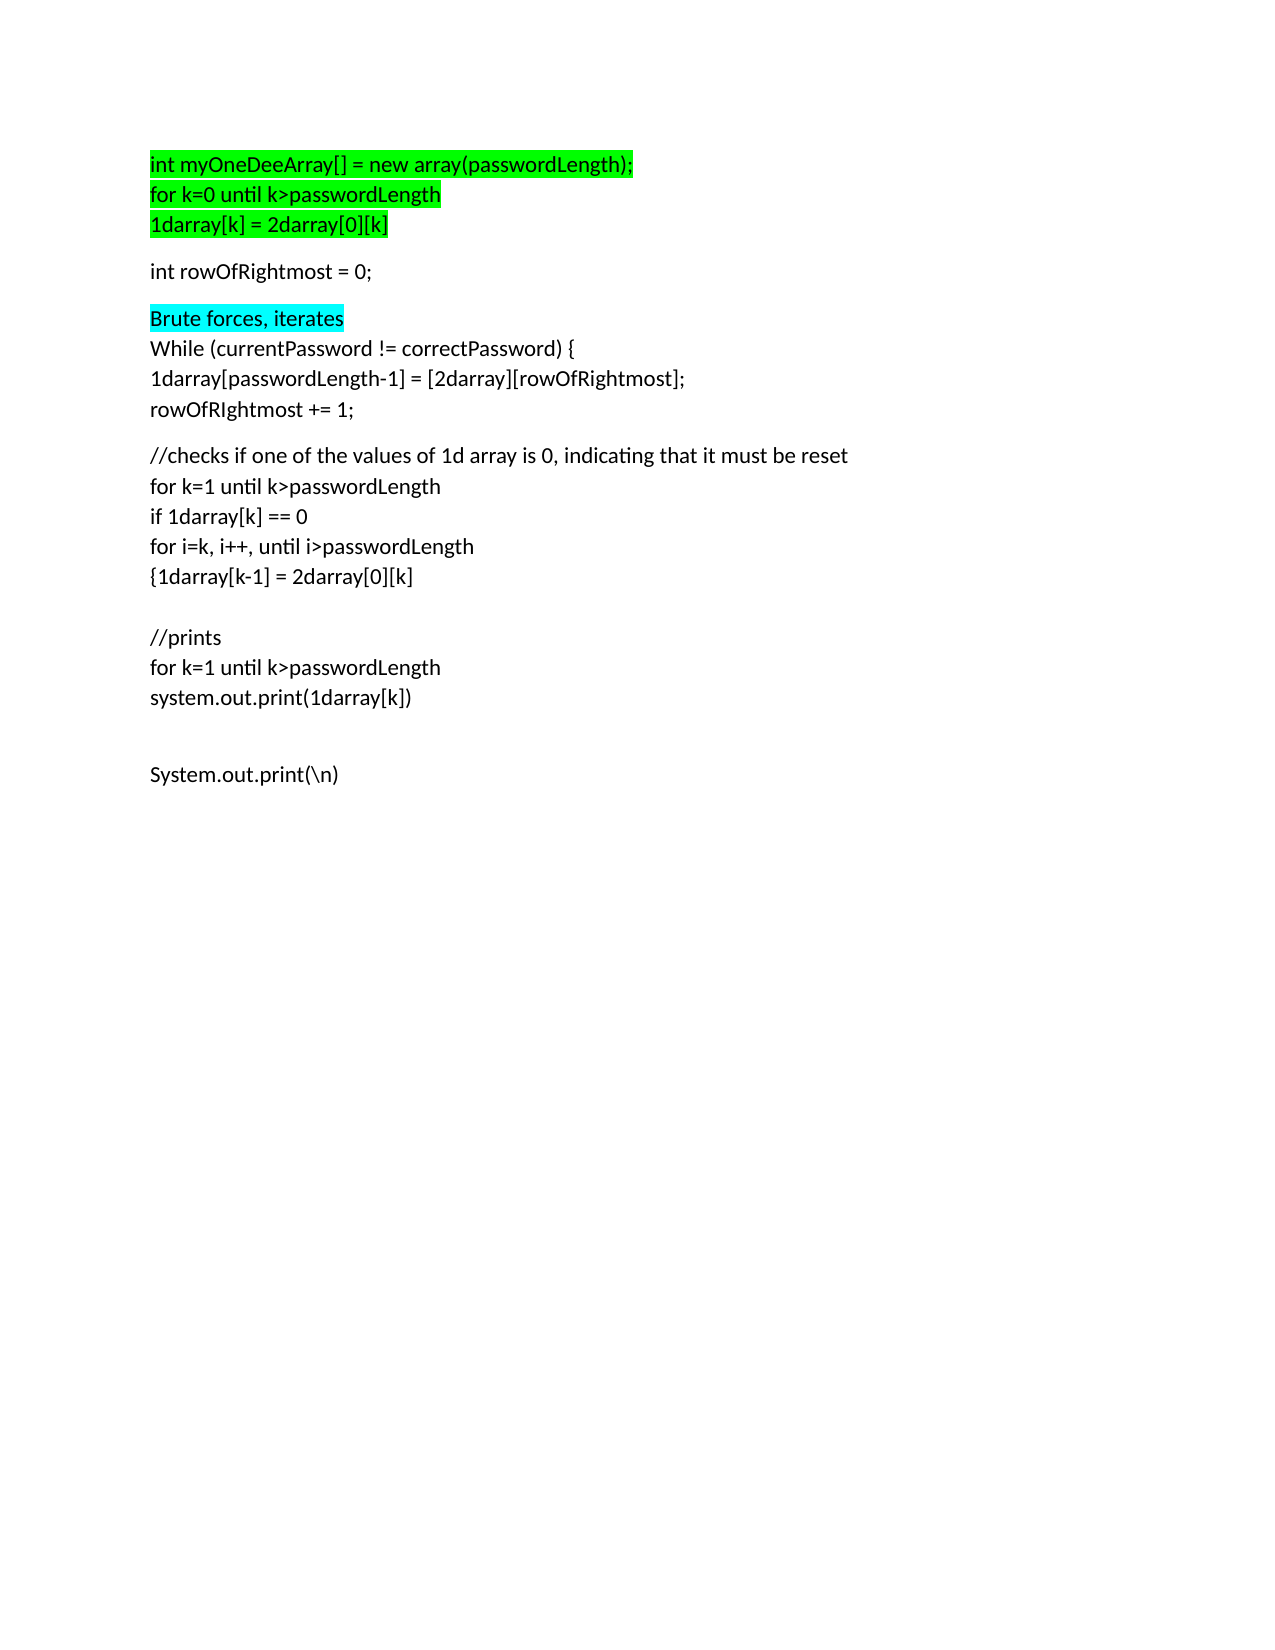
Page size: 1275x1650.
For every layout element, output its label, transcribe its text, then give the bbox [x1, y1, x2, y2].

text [150, 150, 1125, 238]
text int rowOfRightmost = 0; [150, 257, 1125, 285]
text Brute forces, iterates While (currentPassword != correctPassword) { 1darray[passwordLength-1] = [2darray][rowOfRightmost]; rowOfRIghtmost += 1; [150, 304, 1125, 423]
text System.out.print(\n) [150, 760, 1125, 788]
text //checks if one of the values of 1d array is 0, indicating that it must be reset for k=1 until k>passwordLength if 1darray[k] == 0 for i=k, i++, until i>passwordLength {1darray[k-1] = 2darray[0][k] //prints for k=1 until k>passwordLength system.out.print(1darray[k]) [150, 442, 1125, 742]
